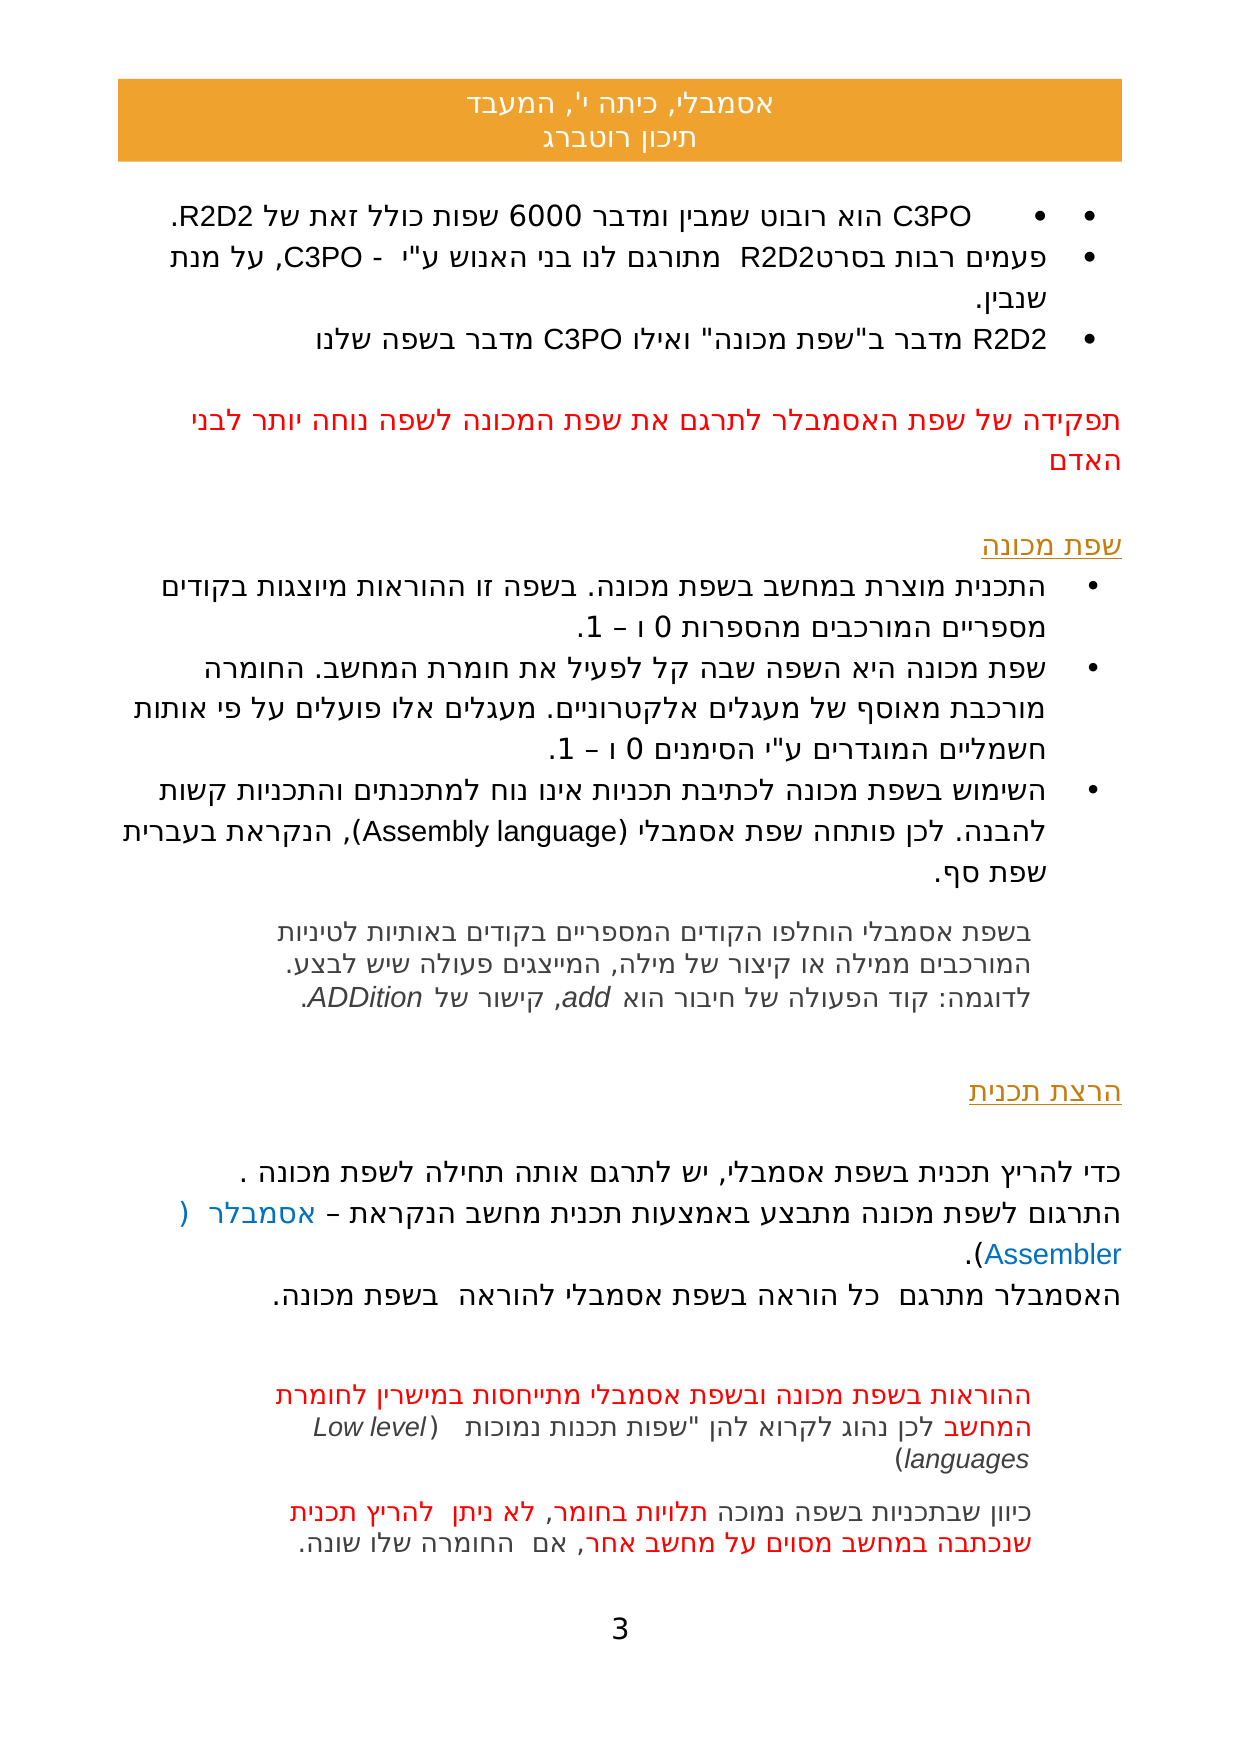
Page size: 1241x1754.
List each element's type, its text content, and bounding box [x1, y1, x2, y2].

list R2D2 מדבר ב"שפת מכונה" ואילו C3PO מדבר בשפה שלנו [118, 322, 1084, 356]
text תפקידה של שפת האסמבלר לתרגם את שפת המכונה לשפה נוחה יותר לבני האדם [118, 403, 1122, 478]
text ההוראות בשפת מכונה ובשפת אסמבלי מתייחסות במישרין לחומרת המחשב לכן נהוג לקרוא להן "שפות תכנות נמוכות (Low level languages) [208, 1380, 1032, 1475]
text כיוון שבתכניות בשפה נמוכה תלויות בחומר, לא ניתן להריץ תכנית שנכתבה במחשב מסוים על מחשב אחר, אם החומרה שלו שונה. [208, 1496, 1032, 1559]
list C3PO הוא רובוט שמבין ומדבר 6000 שפות כולל זאת של R2D2. [118, 162, 1084, 233]
text בשפת אסמבלי הוחלפו הקודים המספריים בקודים באותיות לטיניות המורכבים ממילה או קיצור של מילה, המייצגים פעולה שיש לבצע. לדוגמה: קוד הפעולה של חיבור הוא add, קישור של ADDition. [208, 916, 1032, 1013]
subtitle שפת מכונה [118, 529, 1122, 563]
text כדי להריץ תכנית בשפת אסמבלי, יש לתרגם אותה תחילה לשפת מכונה . [118, 1155, 1122, 1189]
list פעמים רבות בסרטR2D2 מתורגם לנו בני האנוש ע"י - C3PO, על מנת שנבין. [118, 240, 1084, 315]
list השימוש בשפת מכונה לכתיבת תכניות אינו נוח למתכנתים והתכניות קשות להבנה. לכן פותחה שפת אסמבלי (Assembly language), הנקראת בעברית שפת סף. [118, 773, 1084, 889]
text האסמבלר מתרגם כל הוראה בשפת אסמבלי להוראה בשפת מכונה. [118, 1278, 1122, 1312]
text התרגום לשפת מכונה מתבצע באמצעות תכנית מחשב הנקראת – אסמבלר (Assembler). [118, 1196, 1122, 1271]
subtitle הרצת תכנית [118, 1074, 1122, 1108]
list שפת מכונה היא השפה שבה קל לפעיל את חומרת המחשב. החומרה מורכבת מאוסף של מעגלים אלקטרוניים. מעגלים אלו פועלים על פי אותות חשמליים המוגדרים ע"י הסימנים 0 ו – 1. [118, 651, 1084, 766]
list התכנית מוצרת במחשב בשפת מכונה. בשפה זו ההוראות מיוצגות בקודים מספריים המורכבים מהספרות 0 ו – 1. [118, 569, 1084, 644]
